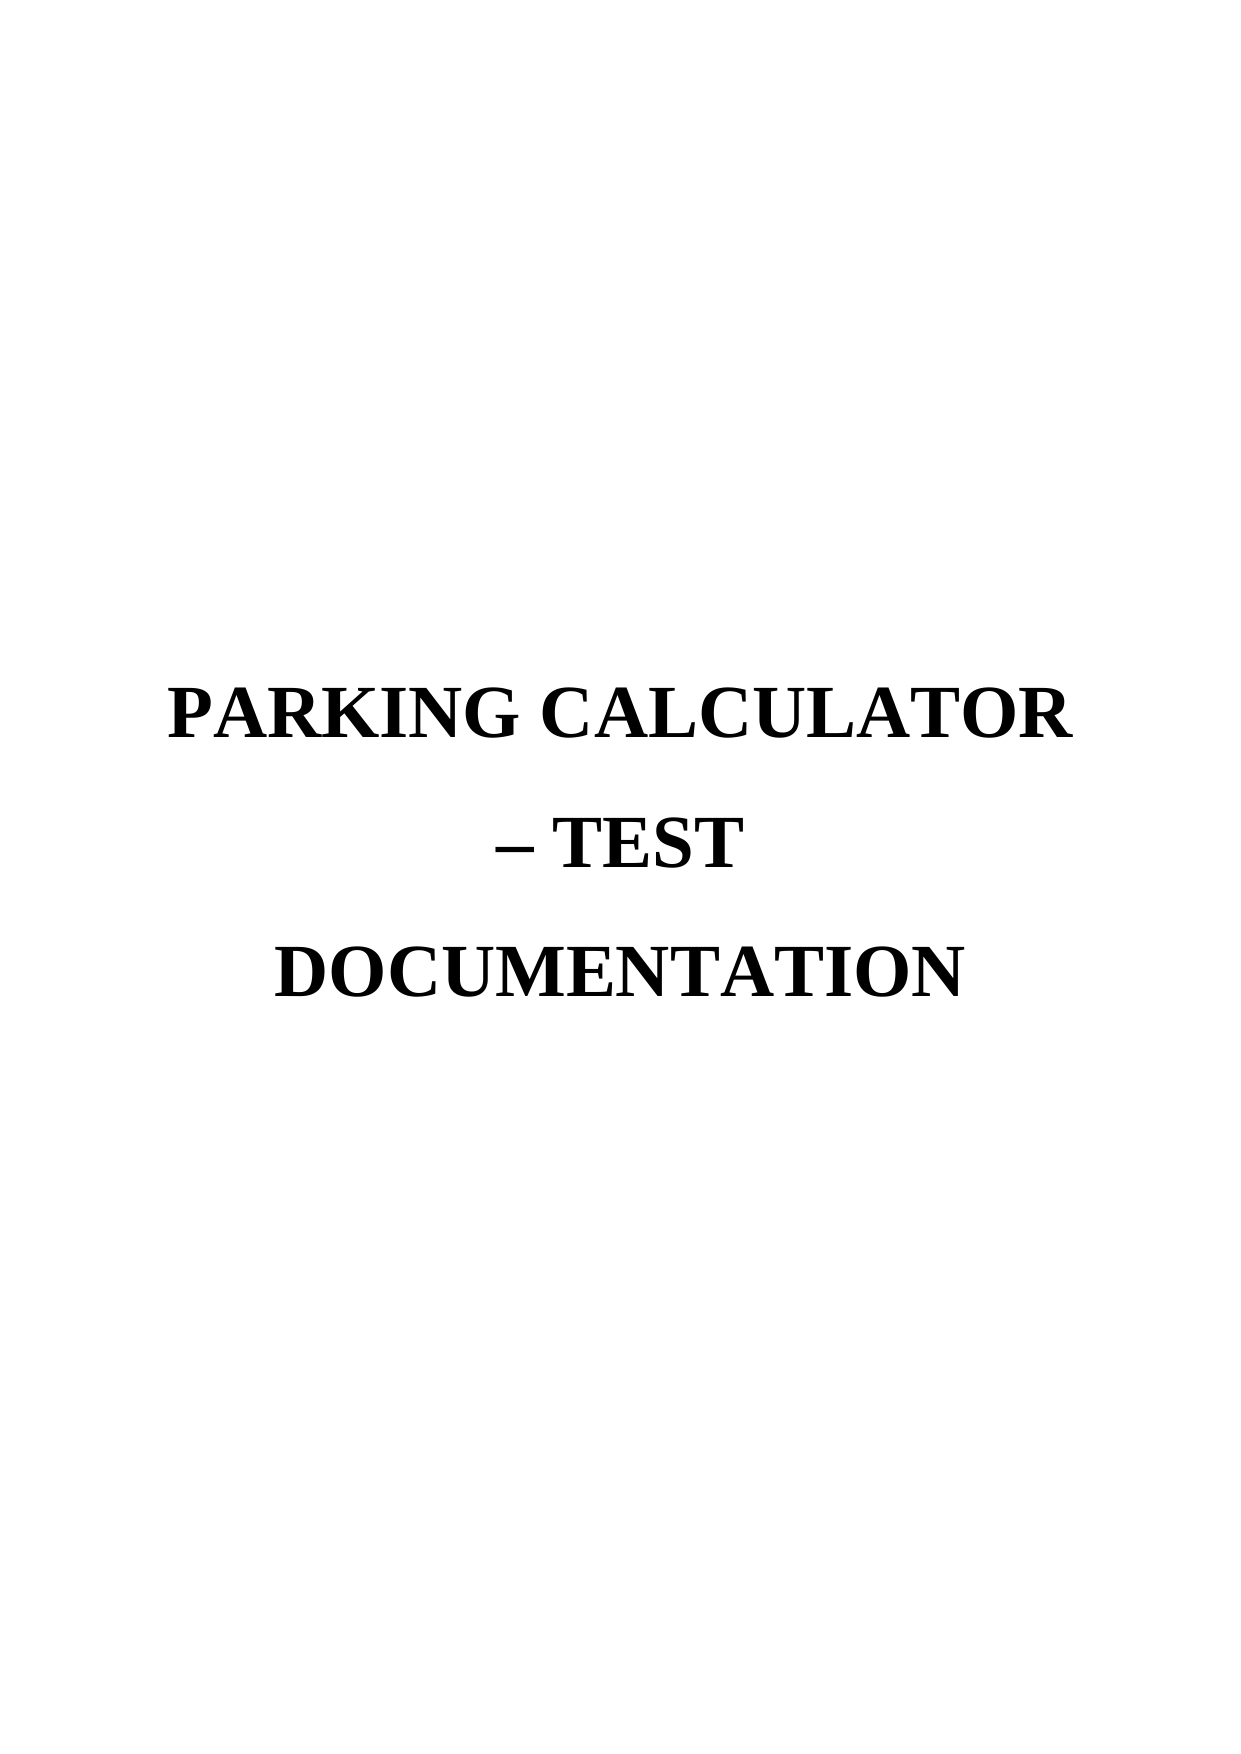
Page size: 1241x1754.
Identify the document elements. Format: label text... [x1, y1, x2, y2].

text PARKING CALCULATOR – TEST DOCUMENTATION [150, 667, 1090, 1012]
